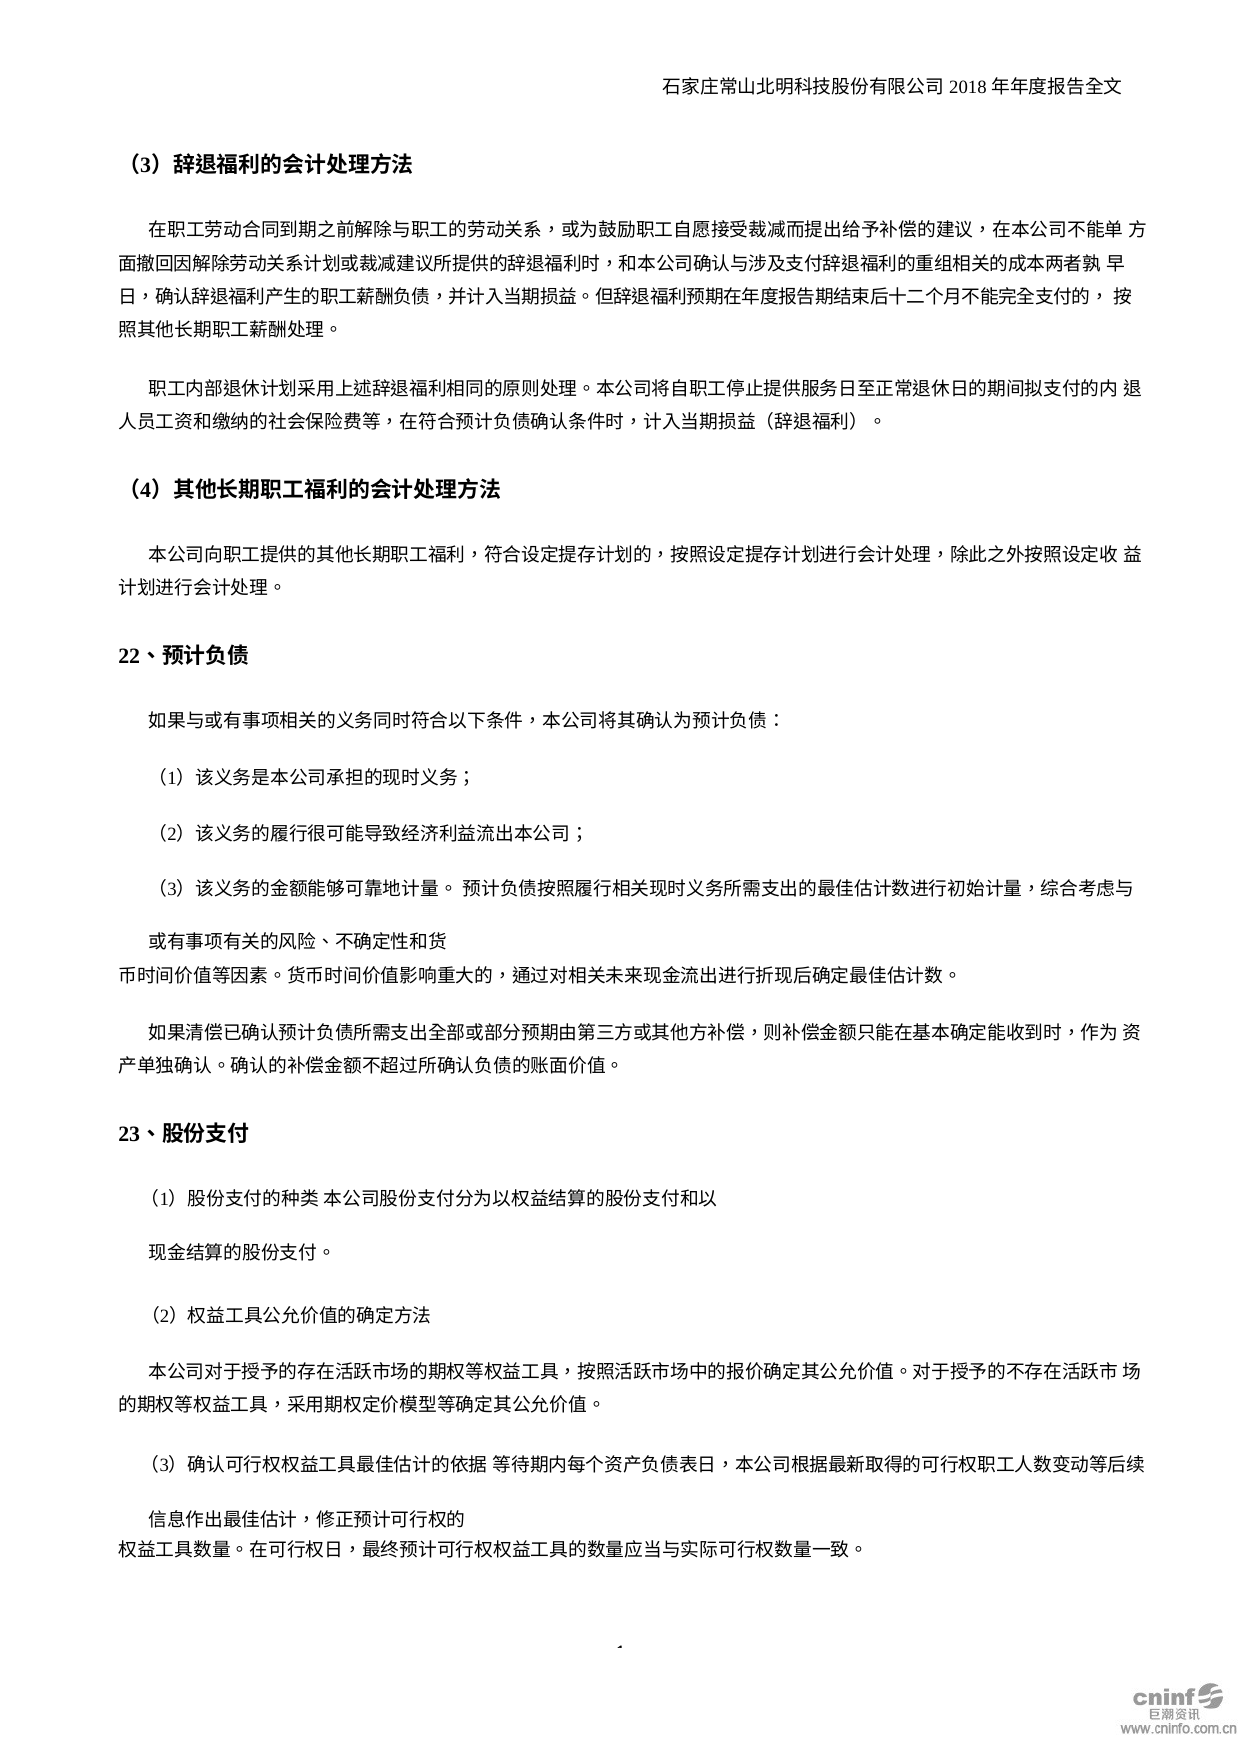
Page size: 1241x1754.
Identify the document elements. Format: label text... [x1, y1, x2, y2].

text （3）确认可行权权益工具最佳估计的依据 等待期内每个资产负债表日，本公司根据最新取得的可行权职工人数变动等后续信息作出最佳估计，修正预计可行权的 [141, 1427, 1147, 1537]
subtitle 22、预计负债 [118, 640, 1147, 670]
text （3）该义务的金额能够可靠地计量。 预计负债按照履行相关现时义务所需支出的最佳估计数进行初始计量，综合考虑与或有事项有关的风险、不确定性和货 [148, 848, 1147, 954]
subtitle （3）辞退福利的会计处理方法 [118, 149, 1147, 179]
subtitle （4）其他长期职工福利的会计处理方法 [118, 474, 1147, 504]
text （2）权益工具公允价值的确定方法 [141, 1302, 1147, 1328]
text 职工内部退休计划采用上述辞退福利相同的原则处理。本公司将自职工停止提供服务日至正常退休日的期间拟支付的内 退人员工资和缴纳的社会保险费等，在符合预计负债确认条件时，计入当期损益（辞退福利）。 [118, 375, 1147, 434]
text 币时间价值等因素。货币时间价值影响重大的，通过对相关未来现金流出进行折现后确定最佳估计数。 [118, 962, 1147, 987]
text 如果清偿已确认预计负债所需支出全部或部分预期由第三方或其他方补偿，则补偿金额只能在基本确定能收到时，作为 资产单独确认。确认的补偿金额不超过所确认负债的账面价值。 [118, 1019, 1147, 1078]
text （1）该义务是本公司承担的现时义务； [148, 765, 1147, 790]
text （1）股份支付的种类 本公司股份支付分为以权益结算的股份支付和以现金结算的股份支付。 [141, 1185, 732, 1264]
subtitle 23、股份支付 [118, 1118, 1147, 1148]
text 本公司向职工提供的其他长期职工福利，符合设定提存计划的，按照设定提存计划进行会计处理，除此之外按照设定收 益计划进行会计处理。 [118, 541, 1147, 600]
text 本公司对于授予的存在活跃市场的期权等权益工具，按照活跃市场中的报价确定其公允价值。对于授予的不存在活跃市 场的期权等权益工具，采用期权定价模型等确定其公允价值。 [118, 1358, 1147, 1417]
picture [1115, 1680, 1240, 1737]
text 在职工劳动合同到期之前解除与职工的劳动关系，或为鼓励职工自愿接受裁减而提出给予补偿的建议，在本公司不能单 方面撤回因解除劳动关系计划或裁减建议所提供的辞退福利时，和本公司确认与涉及支付辞退福利的重组相关的成本两者孰 早日，确认辞退福利产生的职工薪酬负债，并计入当期损益。但辞退福利预期在年度报告期结束后十二个月不能完全支付的， 按照其他长期职工薪酬处理。 [118, 217, 1147, 342]
text 如果与或有事项相关的义务同时符合以下条件，本公司将其确认为预计负债： [148, 707, 1147, 733]
text 权益工具数量。在可行权日，最终预计可行权权益工具的数量应当与实际可行权数量一致。 [118, 1537, 1147, 1561]
text （2）该义务的履行很可能导致经济利益流出本公司； [148, 820, 1147, 846]
